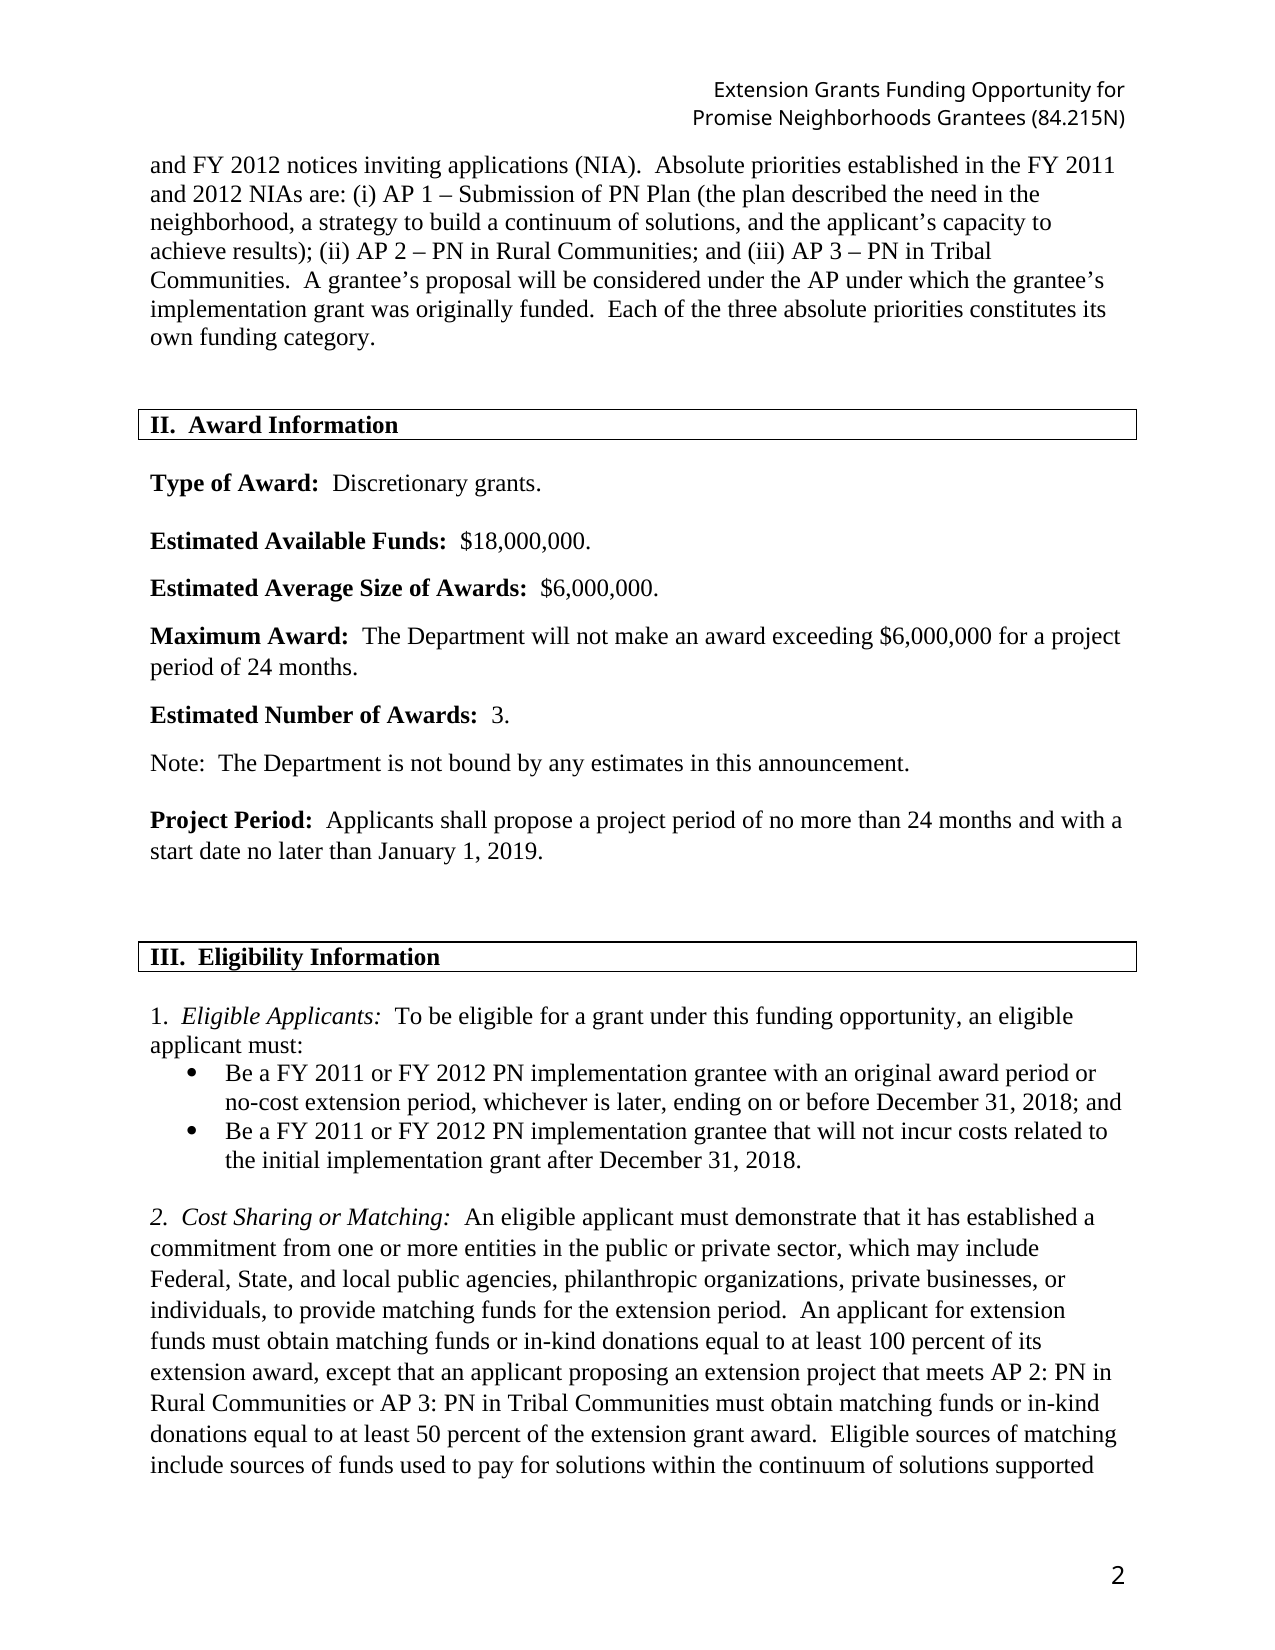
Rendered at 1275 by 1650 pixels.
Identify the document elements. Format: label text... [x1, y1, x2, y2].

text Estimated Average Size of Awards: $6,000,000. [150, 573, 1125, 602]
text Type of Award: Discretionary grants. [150, 468, 1125, 497]
table_header III. Eligibility Information [139, 943, 1136, 971]
text 1. Eligible Applicants: To be eligible for a grant under this funding opportunity, an eligible applicant must: [150, 1001, 1125, 1058]
text Estimated Available Funds: $18,000,000. [150, 526, 1125, 554]
text Note: The Department is not bound by any estimates in this announcement. [150, 748, 1125, 776]
text Maximum Award: The Department will not make an award exceeding $6,000,000 for a project period of 24 months. [150, 621, 1125, 681]
list Be a FY 2011 or FY 2012 PN implementation grantee that will not incur costs related to the initial implementation grant after December 31, 2018. [187, 1116, 1125, 1173]
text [150, 150, 1125, 351]
text Estimated Number of Awards: 3. [150, 700, 1125, 729]
text Project Period: Applicants shall propose a project period of no more than 24 months and with a start date no later than January 1, 2019. [150, 805, 1125, 865]
table_header II. Award Information [139, 410, 1136, 438]
list Be a FY 2011 or FY 2012 PN implementation grantee with an original award period or no-cost extension period, whichever is later, ending on or before December 31, 2018; and [187, 1058, 1125, 1116]
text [150, 1202, 1125, 1479]
